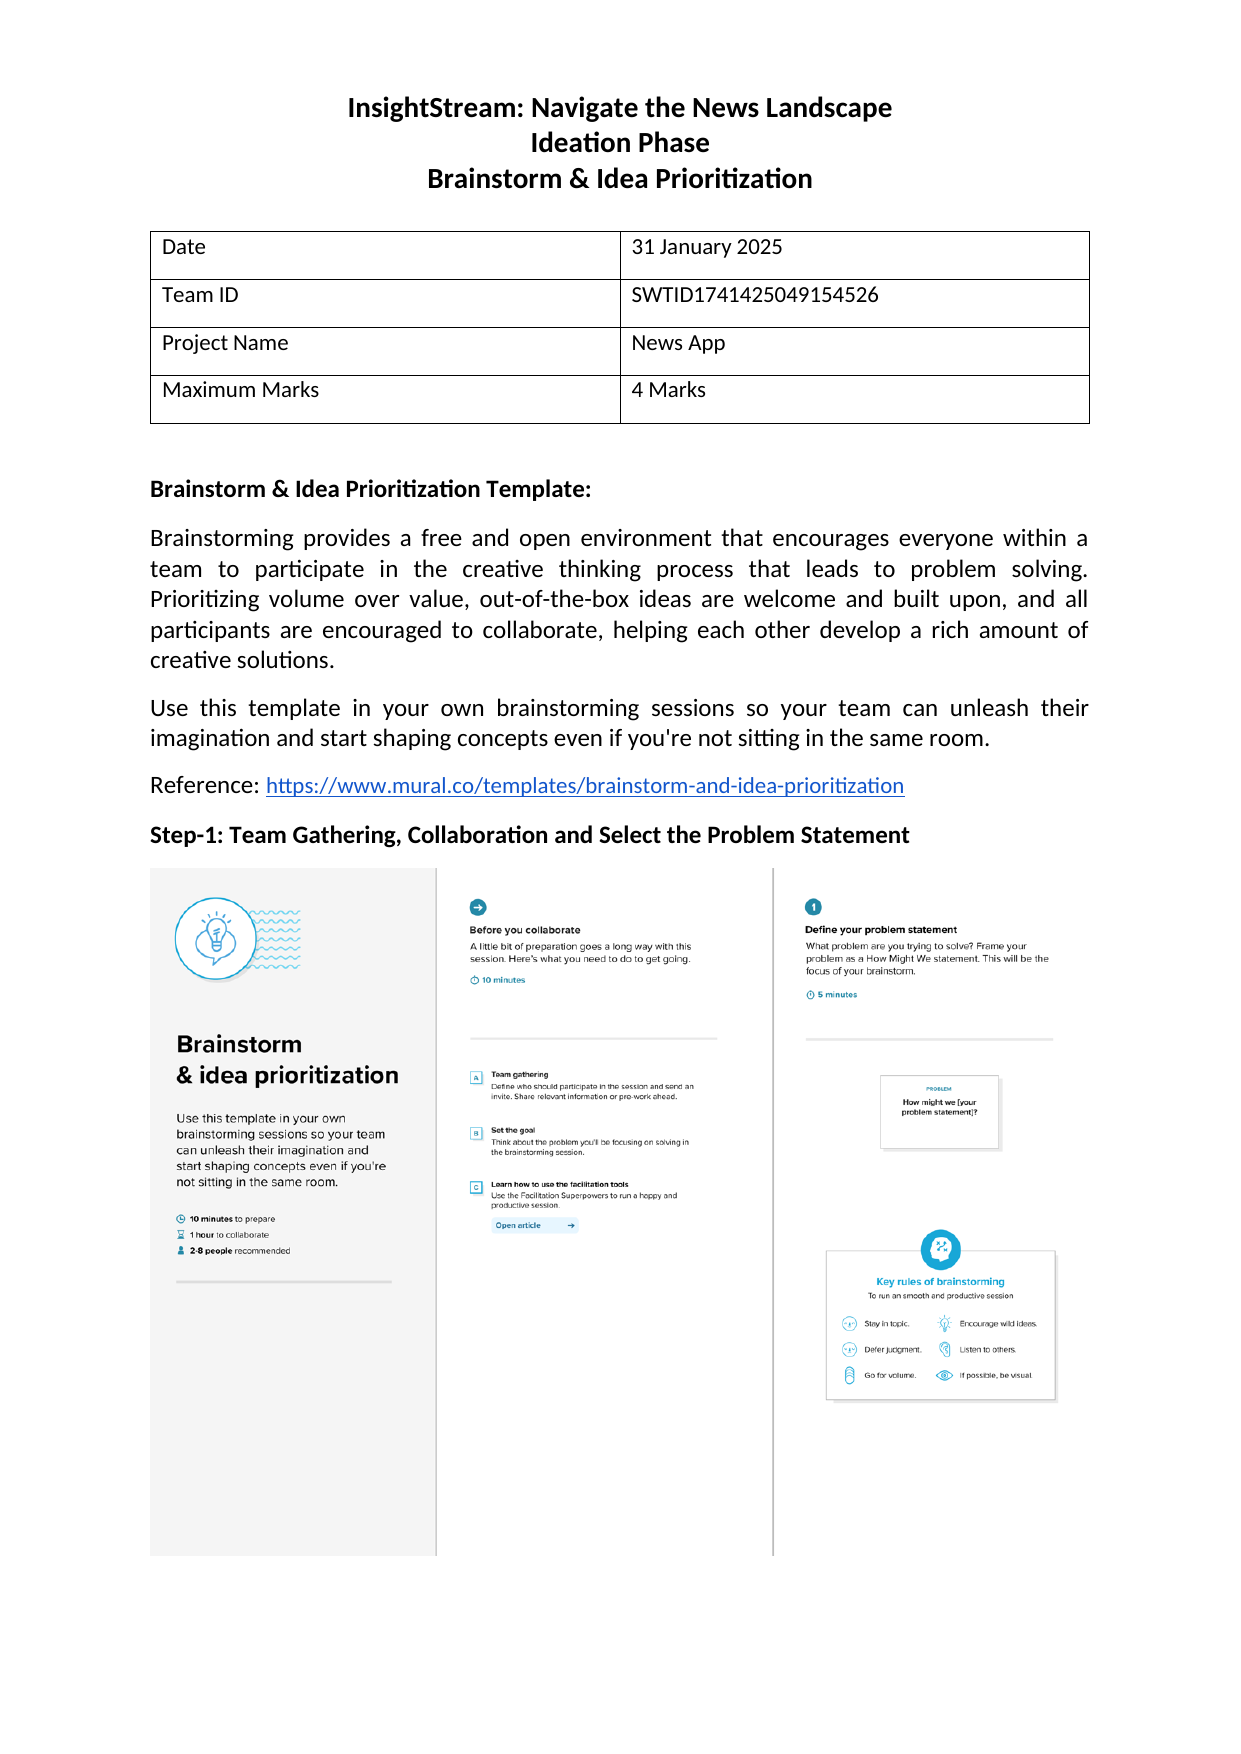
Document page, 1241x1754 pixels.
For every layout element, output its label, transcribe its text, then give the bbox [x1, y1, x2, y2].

text Ideation Phase [150, 124, 1090, 160]
text Step-1: Team Gathering, Collaboration and Select the Problem Statement [150, 819, 1090, 850]
text Brainstorm & Idea Prioritization [150, 160, 1090, 196]
table_cell Maximum Marks [151, 376, 620, 422]
table_cell 4 Marks [621, 376, 1089, 422]
table_cell SWTID1741425049154526 [621, 280, 1089, 327]
table_cell Project Name [151, 328, 620, 374]
table_header Date [151, 232, 620, 279]
text InsightStream: Navigate the News Landscape [150, 89, 1090, 124]
text Reference: https://www.mural.co/templates/brainstorm-and-idea-prioritization [150, 769, 1090, 800]
text Brainstorming provides a free and open environment that encourages everyone within a team to participate in the creative thinking process that leads to problem solving. Prioritizing volume over value, out-of-the-box ideas are welcome and built upon, and all participants are encouraged to collaborate, helping each other develop a rich amount of creative solutions. [150, 523, 1090, 675]
text Brainstorm & Idea Prioritization Template: [150, 473, 1090, 503]
table_cell Team ID [151, 280, 620, 327]
table_cell News App [621, 328, 1089, 374]
text Use this template in your own brainstorming sessions so your team can unleash their imagination and start shaping concepts even if you're not sitting in the same room. [150, 692, 1090, 753]
table_header 31 January 2025 [621, 232, 1089, 279]
picture [150, 868, 1091, 1556]
